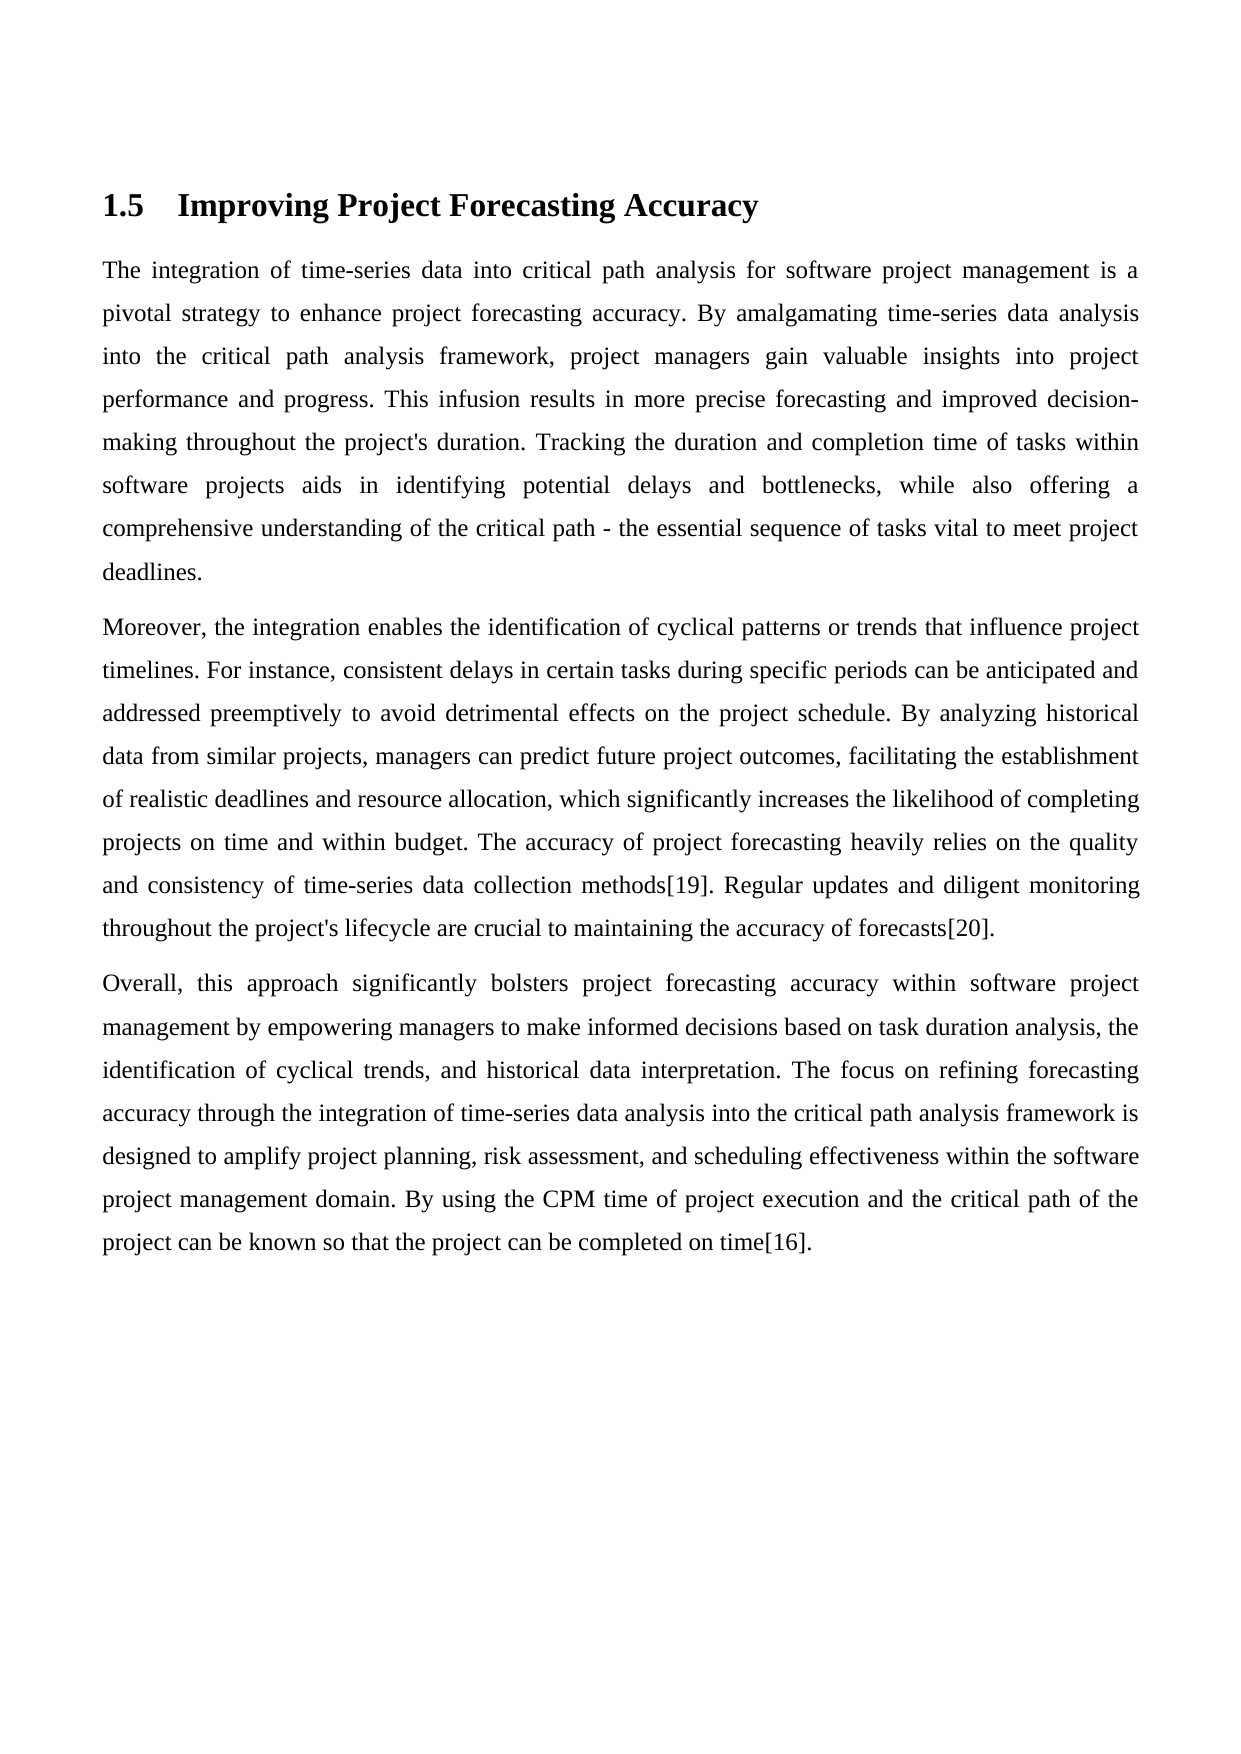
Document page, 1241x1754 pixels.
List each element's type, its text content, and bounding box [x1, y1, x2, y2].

subtitle Improving Project Forecasting Accuracy [102, 185, 1140, 224]
text Overall, this approach significantly bolsters project forecasting accuracy within software project management by empowering managers to make informed decisions based on task duration analysis, the identification of cyclical trends, and historical data interpretation. The focus on refining forecasting accuracy through the integration of time-series data analysis into the critical path analysis framework is designed to amplify project planning, risk assessment, and scheduling effectiveness within the software project management domain. By using the CPM time of project execution and the critical path of the project can be known so that the project can be completed on time. [102, 968, 1140, 1256]
text Moreover, the integration enables the identification of cyclical patterns or trends that influence project timelines. For instance, consistent delays in certain tasks during specific periods can be anticipated and addressed preemptively to avoid detrimental effects on the project schedule. By analyzing historical data from similar projects, managers can predict future project outcomes, facilitating the establishment of realistic deadlines and resource allocation, which significantly increases the likelihood of completing projects on time and within budget. The accuracy of project forecasting heavily relies on the quality and consistency of time-series data collection methods. Regular updates and diligent monitoring throughout the project's lifecycle are crucial to maintaining the accuracy of forecasts. [102, 612, 1140, 942]
text The integration of time-series data into critical path analysis for software project management is a pivotal strategy to enhance project forecasting accuracy. By amalgamating time-series data analysis into the critical path analysis framework, project managers gain valuable insights into project performance and progress. This infusion results in more precise forecasting and improved decision-making throughout the project's duration. Tracking the duration and completion time of tasks within software projects aids in identifying potential delays and bottlenecks, while also offering a comprehensive understanding of the critical path - the essential sequence of tasks vital to meet project deadlines. [102, 255, 1140, 585]
